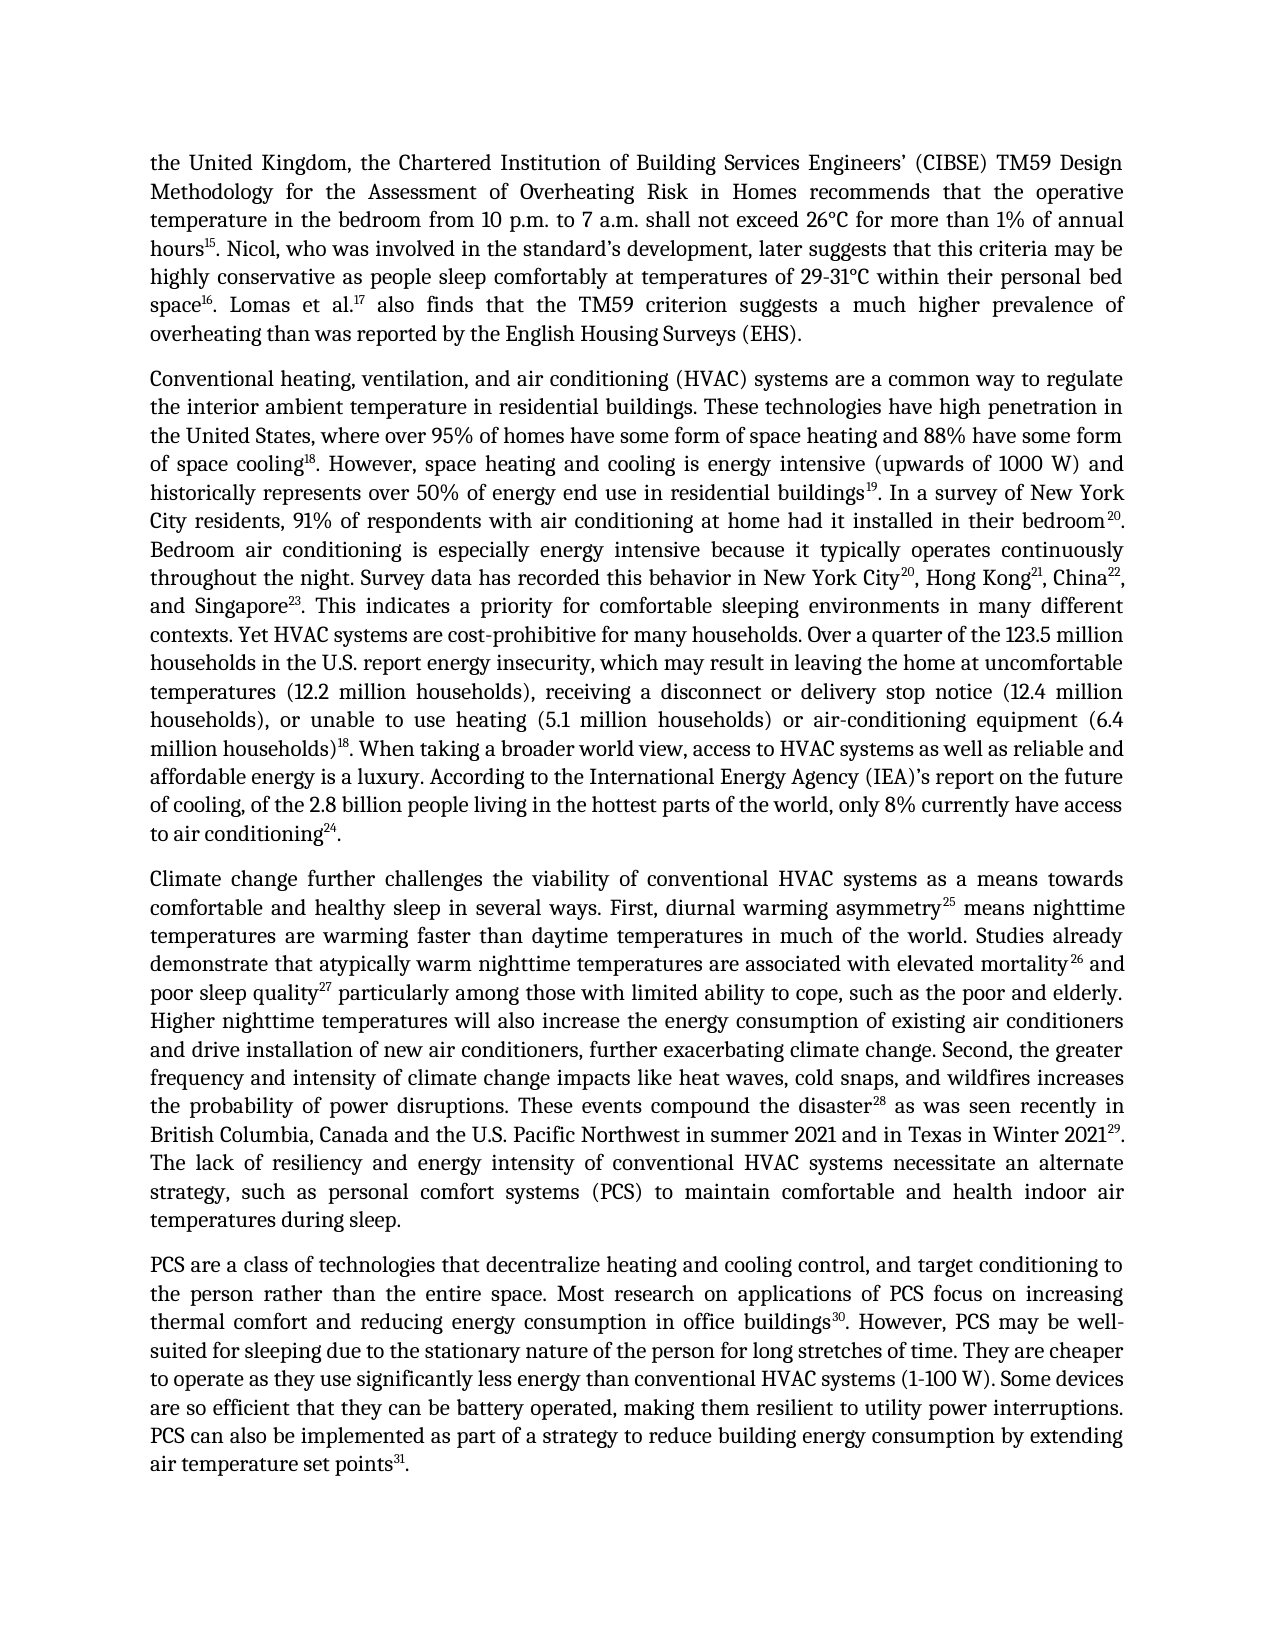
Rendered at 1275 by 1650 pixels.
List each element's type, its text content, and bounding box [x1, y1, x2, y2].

text Climate change further challenges the viability of conventional HVAC systems as a means towards comfortable and healthy sleep in several ways. First, diurnal warming asymmetry25 means nighttime temperatures are warming faster than daytime temperatures in much of the world. Studies already demonstrate that atypically warm nighttime temperatures are associated with elevated mortality26 and poor sleep quality27 particularly among those with limited ability to cope, such as the poor and elderly. Higher nighttime temperatures will also increase the energy consumption of existing air conditioners and drive installation of new air conditioners, further exacerbating climate change. Second, the greater frequency and intensity of climate change impacts like heat waves, cold snaps, and wildfires increases the probability of power disruptions. These events compound the disaster28 as was seen recently in British Columbia, Canada and the U.S. Pacific Northwest in summer 2021 and in Texas in Winter 202129. The lack of resiliency and energy intensity of conventional HVAC systems necessitate an alternate strategy, such as personal comfort systems (PCS) to maintain comfortable and health indoor air temperatures during sleep. [150, 866, 1125, 1233]
text Conventional heating, ventilation, and air conditioning (HVAC) systems are a common way to regulate the interior ambient temperature in residential buildings. These technologies have high penetration in the United States, where over 95% of homes have some form of space heating and 88% have some form of space cooling18. However, space heating and cooling is energy intensive (upwards of 1000 W) and historically represents over 50% of energy end use in residential buildings19. In a survey of New York City residents, 91% of respondents with air conditioning at home had it installed in their bedroom20. Bedroom air conditioning is especially energy intensive because it typically operates continuously throughout the night. Survey data has recorded this behavior in New York City20, Hong Kong21, China22, and Singapore23. This indicates a priority for comfortable sleeping environments in many different contexts. Yet HVAC systems are cost-prohibitive for many households. Over a quarter of the 123.5 million households in the U.S. report energy insecurity, which may result in leaving the home at uncomfortable temperatures (12.2 million households), receiving a disconnect or delivery stop notice (12.4 million households), or unable to use heating (5.1 million households) or air-conditioning equipment (6.4 million households)18. When taking a broader world view, access to HVAC systems as well as reliable and affordable energy is a luxury. According to the International Energy Agency (IEA)’s report on the future of cooling, of the 2.8 billion people living in the hottest parts of the world, only 8% currently have access to air conditioning24. [150, 366, 1125, 847]
text PCS are a class of technologies that decentralize heating and cooling control, and target conditioning to the person rather than the entire space. Most research on applications of PCS focus on increasing thermal comfort and reducing energy consumption in office buildings30. However, PCS may be well-suited for sleeping due to the stationary nature of the person for long stretches of time. They are cheaper to operate as they use significantly less energy than conventional HVAC systems (1-100 W). Some devices are so efficient that they can be battery operated, making them resilient to utility power interruptions. PCS can also be implemented as part of a strategy to reduce building energy consumption by extending air temperature set points31. [150, 1252, 1125, 1478]
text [150, 150, 1125, 347]
